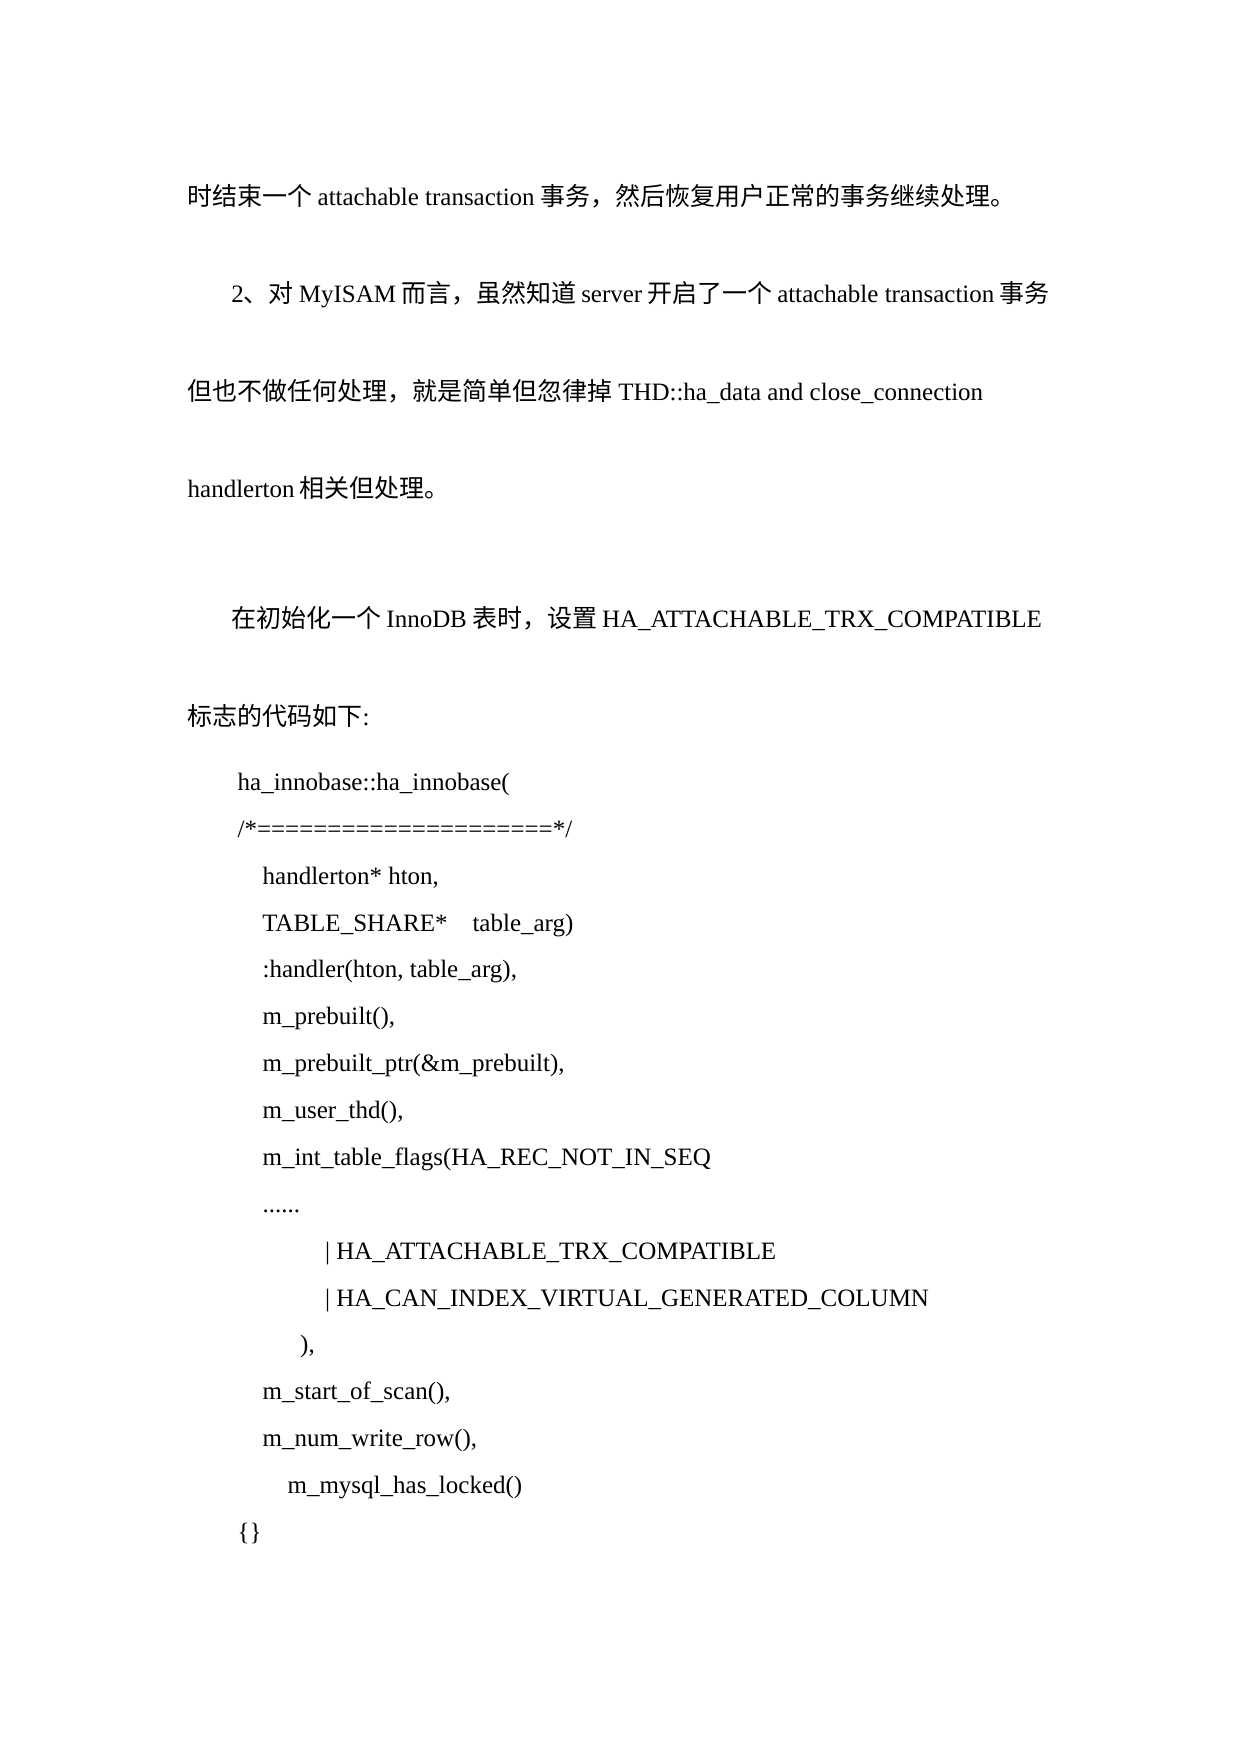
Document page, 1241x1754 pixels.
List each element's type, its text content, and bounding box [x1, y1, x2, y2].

text handlerton* hton, [237, 859, 1053, 891]
text ha_innobase::ha_innobase( [237, 765, 1053, 798]
text | HA_CAN_INDEX_VIRTUAL_GENERATED_COLUMN [237, 1281, 1053, 1313]
text m_int_table_flags(HA_REC_NOT_IN_SEQ [237, 1140, 1053, 1173]
text m_prebuilt_ptr(&m_prebuilt), [237, 1046, 1053, 1079]
text m_num_write_row(), [237, 1421, 1053, 1454]
text 在初始化一个InnoDB表时，设置HA_ATTACHABLE_TRX_COMPATIBLE 标志的代码如下: [187, 584, 1053, 747]
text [187, 162, 1053, 519]
text m_start_of_scan(), [237, 1374, 1053, 1407]
text :handler(hton, table_arg), [237, 953, 1053, 985]
text ), [237, 1328, 1053, 1360]
text ...... [237, 1187, 1053, 1219]
text m_user_thd(), [237, 1093, 1053, 1126]
text m_prebuilt(), [237, 999, 1053, 1032]
text m_mysql_has_locked() [237, 1468, 1053, 1501]
text TABLE_SHARE* table_arg) [237, 906, 1053, 938]
text /*=====================*/ [237, 812, 1053, 844]
text | HA_ATTACHABLE_TRX_COMPATIBLE [237, 1234, 1053, 1266]
text {} [237, 1515, 1053, 1548]
